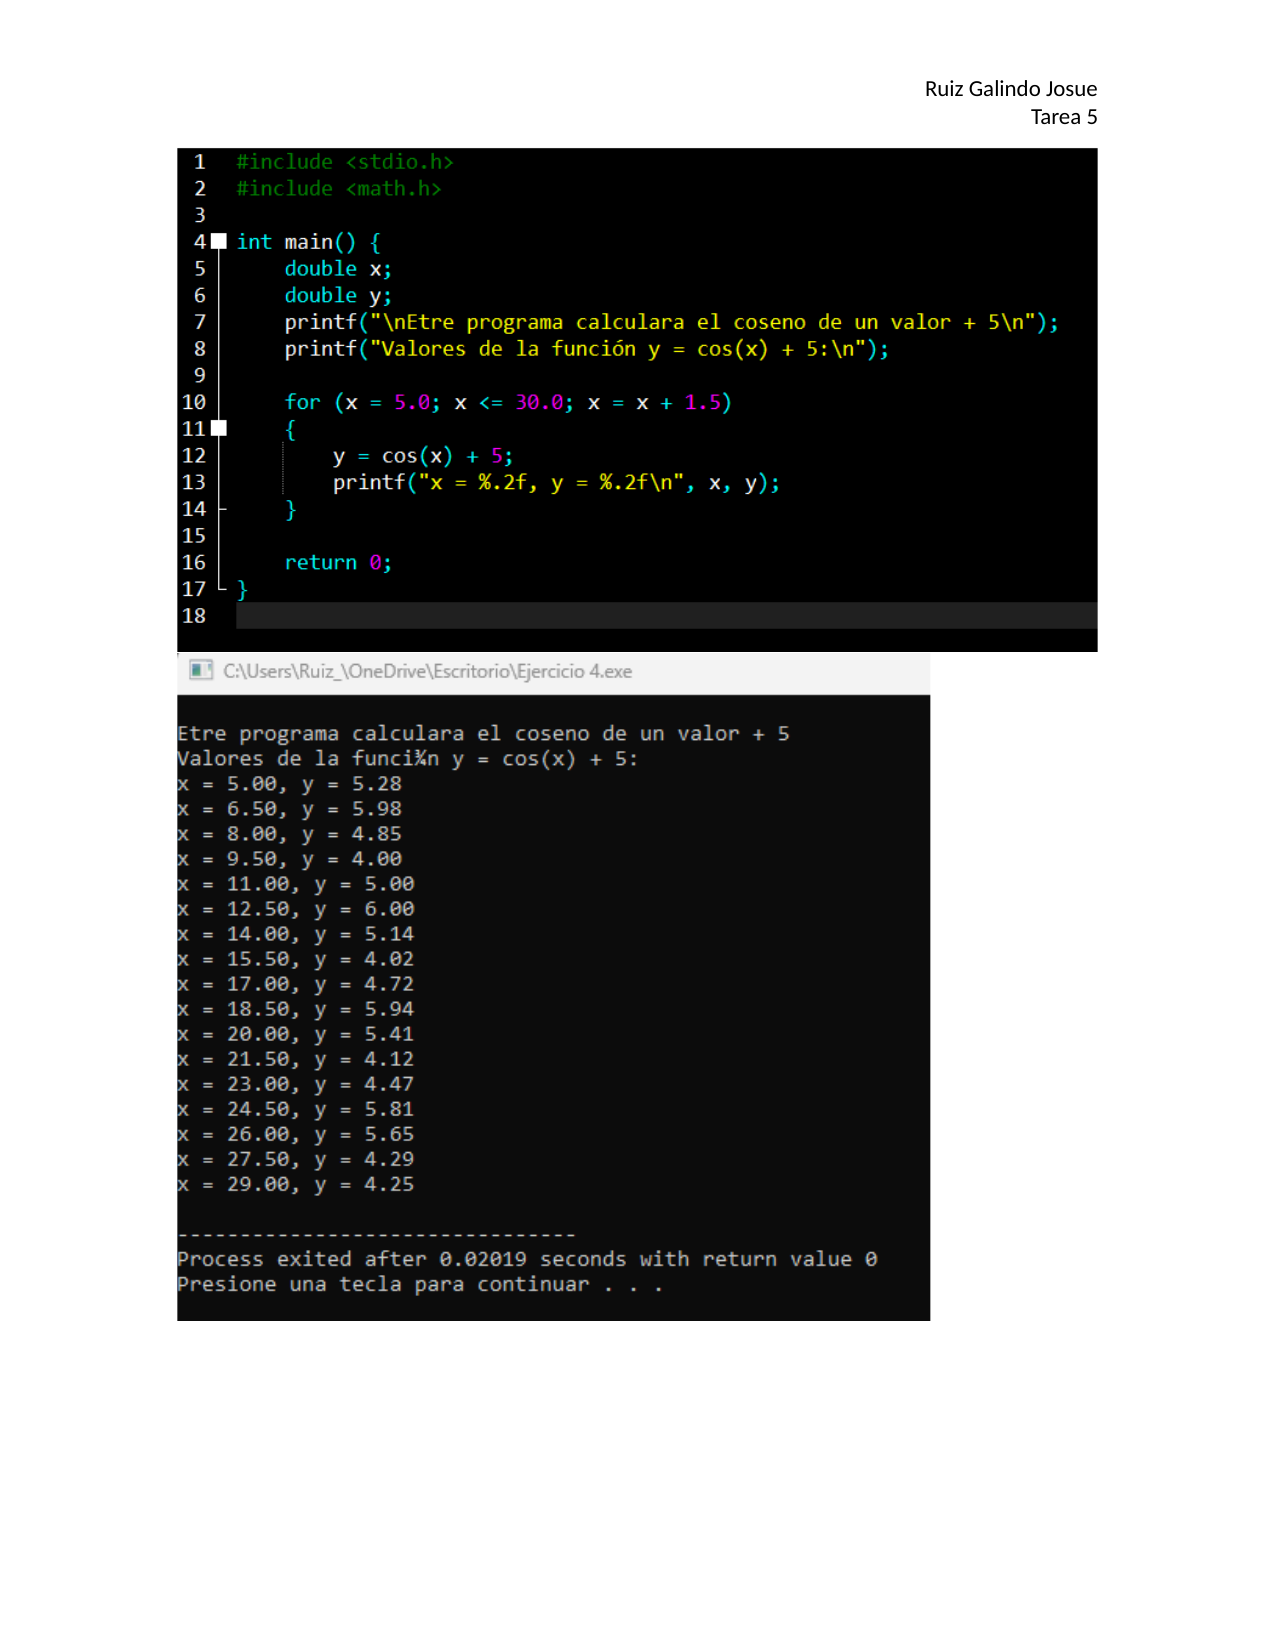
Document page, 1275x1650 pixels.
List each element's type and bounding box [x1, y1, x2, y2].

picture [177, 653, 931, 1321]
picture [177, 147, 1098, 652]
